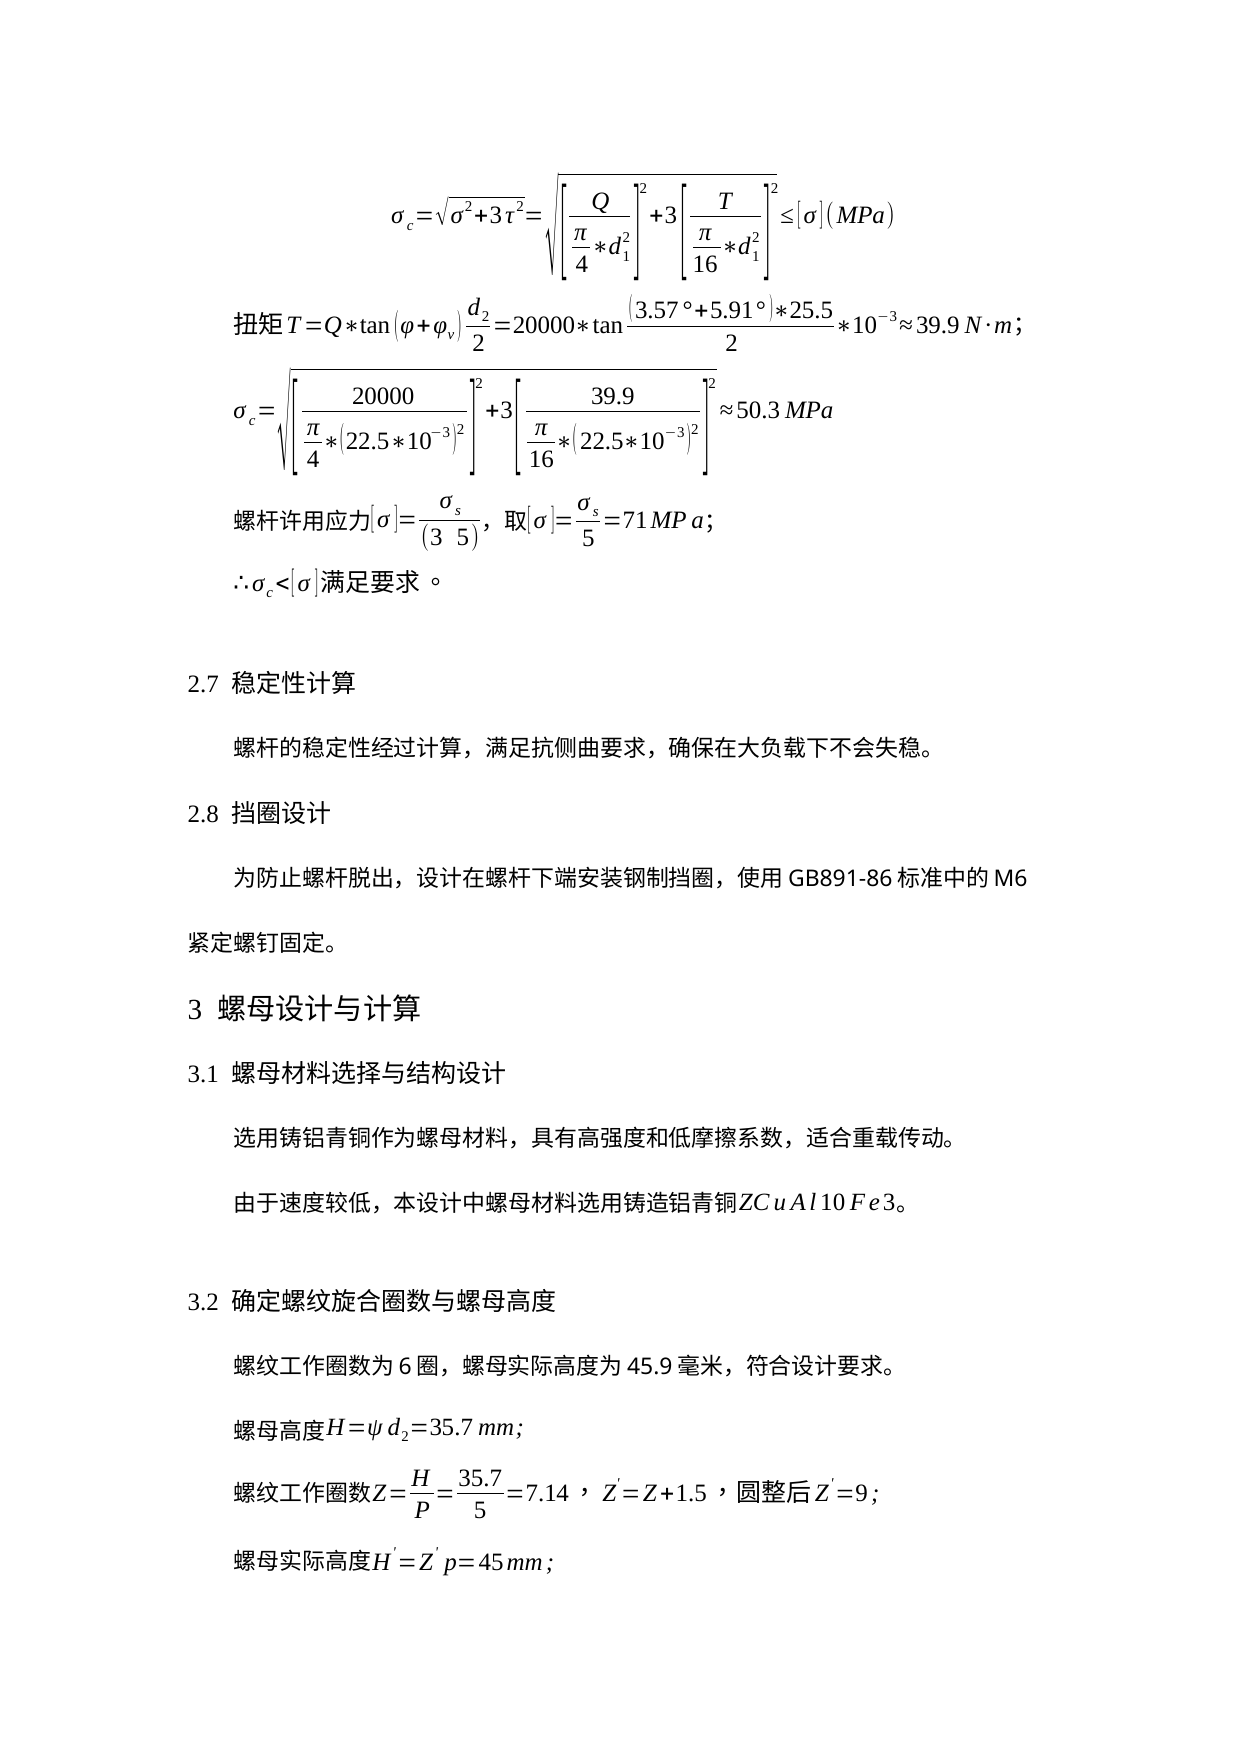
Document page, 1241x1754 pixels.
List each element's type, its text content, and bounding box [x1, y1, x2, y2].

text 选用铸铝青铜作为螺母材料，具有高强度和低摩擦系数，适合重载传动。 [187, 1104, 1053, 1169]
subtitle 确定螺纹旋合圈数与螺母高度 [187, 1267, 1053, 1332]
text 螺纹工作圈数为6圈，螺母实际高度为45.9毫米，符合设计要求。 [187, 1332, 1053, 1397]
text 由于速度较低，本设计中螺母材料选用铸造铝青铜。 [187, 1169, 1053, 1234]
text 螺母高度 [187, 1397, 1053, 1462]
subtitle 螺母材料选择与结构设计 [187, 1039, 1053, 1104]
text 螺杆许用应力，取； [187, 487, 1053, 552]
text 螺杆的稳定性经过计算，满足抗侧曲要求，确保在大负载下不会失稳。 [187, 714, 1053, 779]
text ； [187, 292, 1053, 357]
text 为防止螺杆脱出，设计在螺杆下端安装钢制挡圈，使用GB891-86标准中的M6紧定螺钉固定。 [187, 844, 1053, 974]
text 螺纹工作圈数 [187, 1462, 1053, 1527]
text 螺母实际高度 [187, 1527, 1053, 1592]
subtitle 稳定性计算 [187, 649, 1053, 714]
subtitle 螺母设计与计算 [187, 974, 1053, 1039]
subtitle 挡圈设计 [187, 779, 1053, 844]
